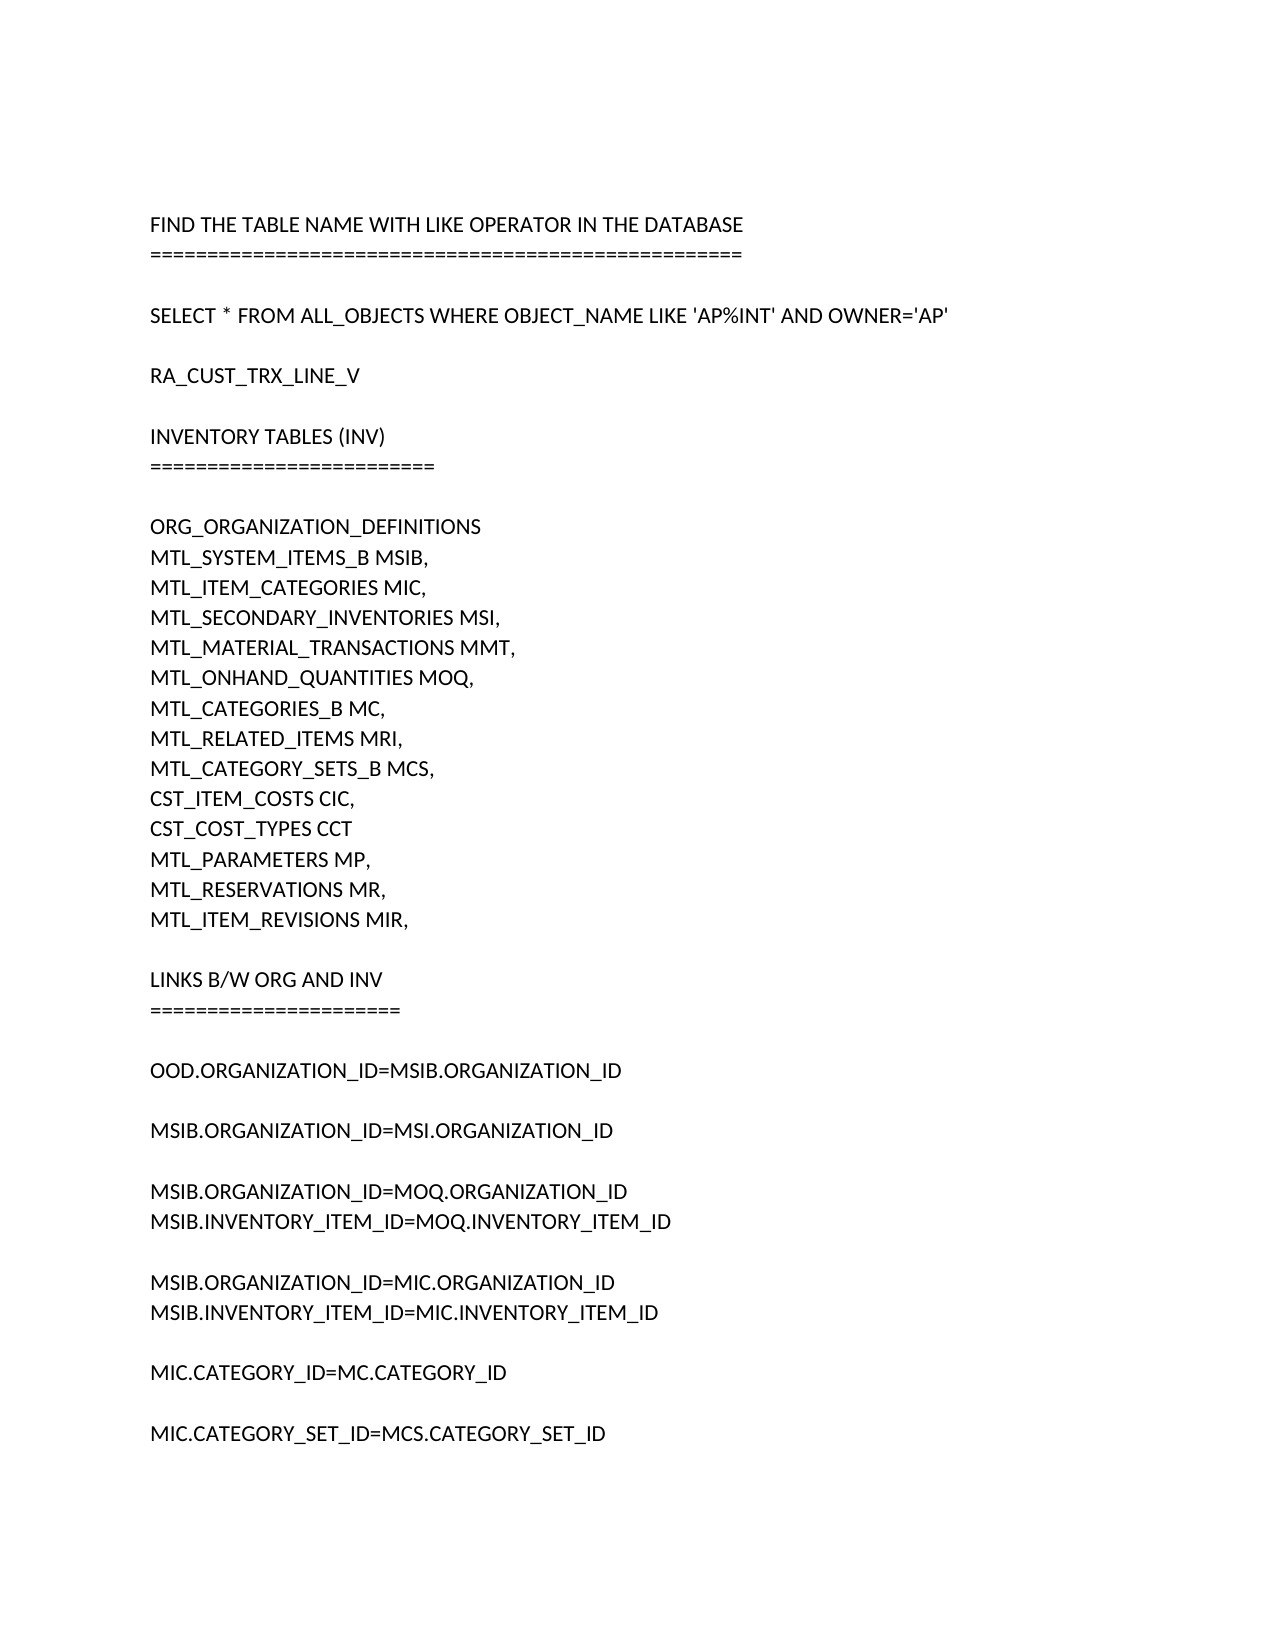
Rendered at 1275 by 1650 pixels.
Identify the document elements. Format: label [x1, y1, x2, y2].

text [150, 150, 1125, 1477]
